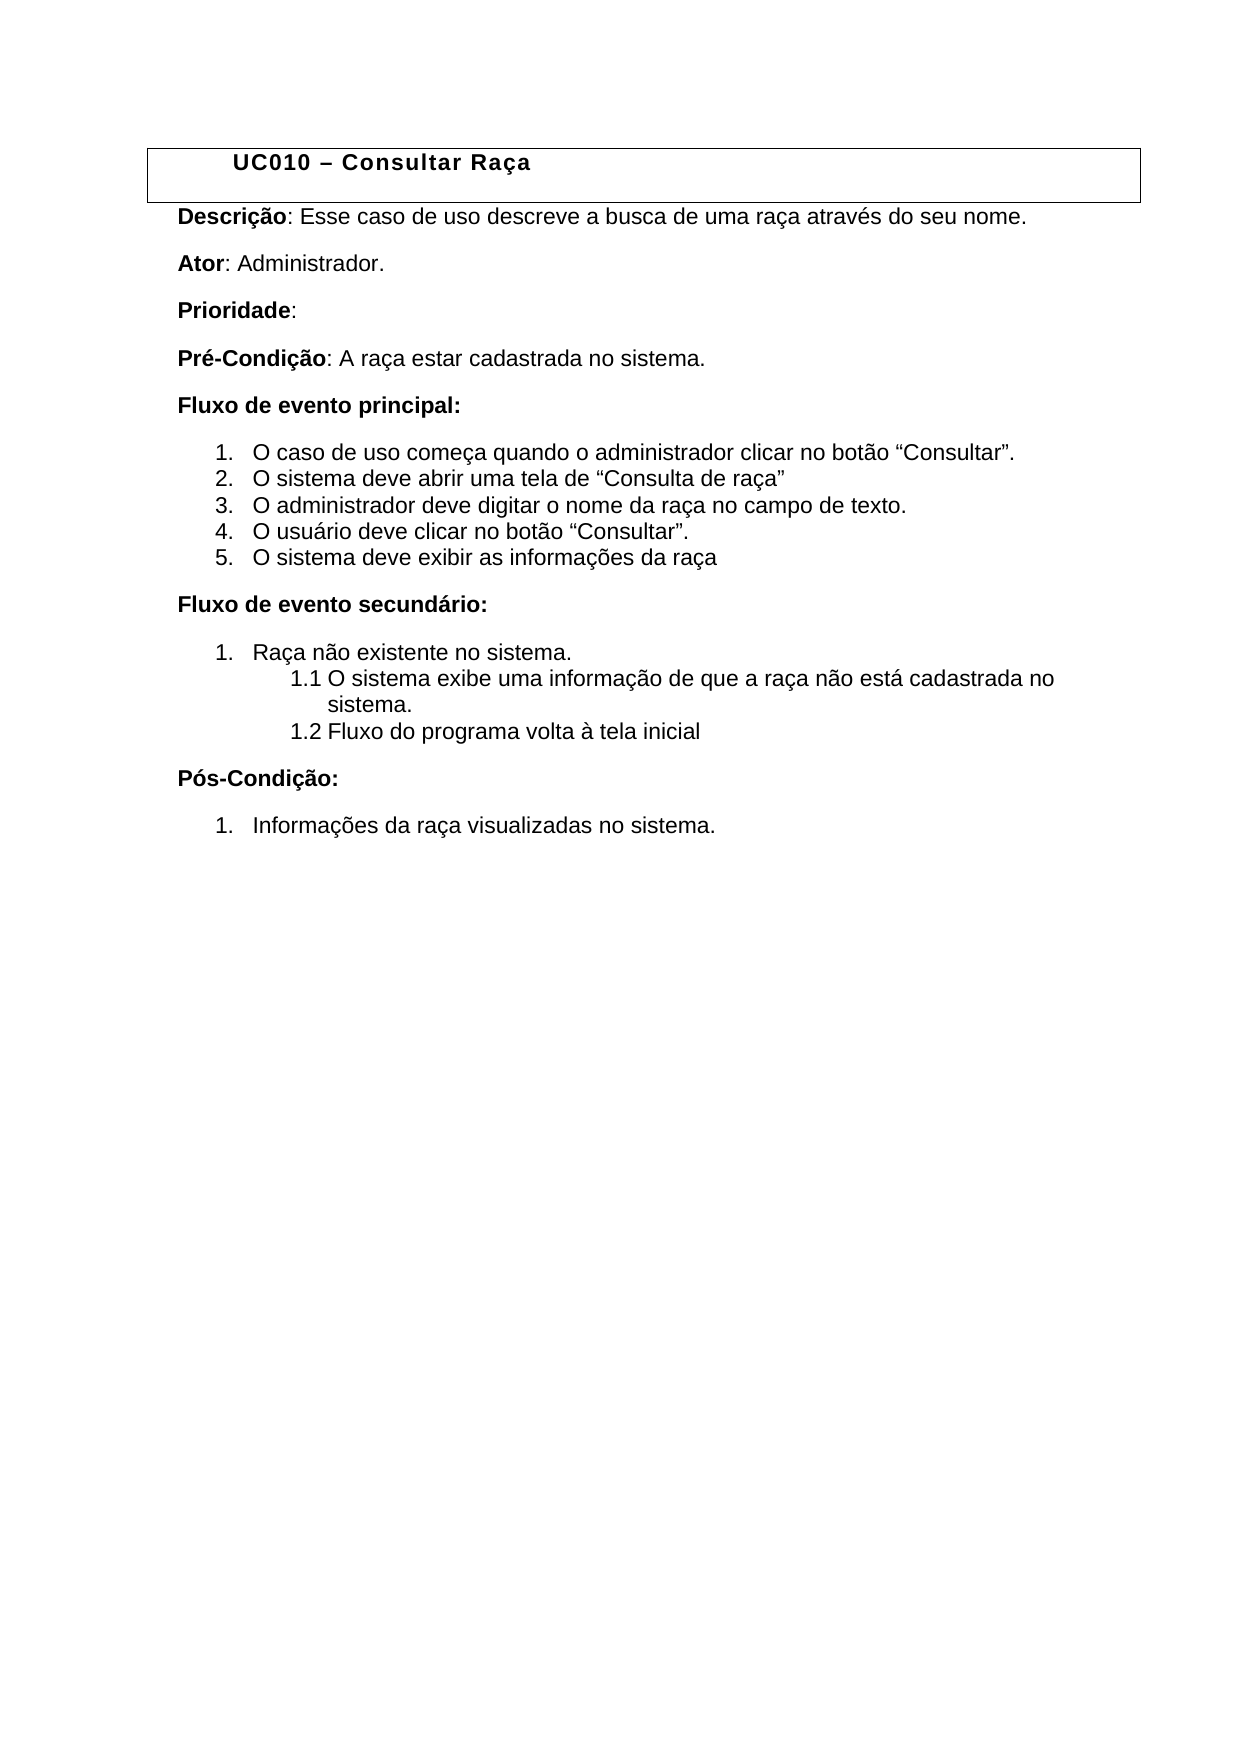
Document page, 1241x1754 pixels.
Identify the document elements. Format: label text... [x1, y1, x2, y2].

list O usuário deve clicar no botão “Consultar”. [215, 518, 1063, 544]
text Ator: Administrador. [177, 250, 1063, 276]
text Descrição: Esse caso de uso descreve a busca de uma raça através do seu nome. [177, 203, 1063, 229]
list O sistema deve exibir as informações da raça [215, 544, 1063, 571]
text Pós-Condição: [177, 765, 1063, 791]
list Informações da raça visualizadas no sistema. [215, 812, 1063, 838]
text Pré-Condição: A raça estar cadastrada no sistema. [177, 344, 1063, 371]
text Fluxo de evento secundário: [177, 591, 1063, 618]
list Raça não existente no sistema. [215, 639, 1063, 665]
table_header UC010 – Consultar Raça [148, 149, 1140, 202]
list O sistema exibe uma informação de que a raça não está cadastrada no sistema. [290, 665, 1063, 718]
list Fluxo do programa volta à tela inicial [290, 718, 1063, 744]
list O sistema deve abrir uma tela de “Consulta de raça” [215, 465, 1063, 492]
list O caso de uso começa quando o administrador clicar no botão “Consultar”. [215, 439, 1063, 465]
text Fluxo de evento principal: [177, 392, 1063, 418]
text Prioridade: [177, 297, 1063, 324]
list O administrador deve digitar o nome da raça no campo de texto. [215, 492, 1063, 518]
